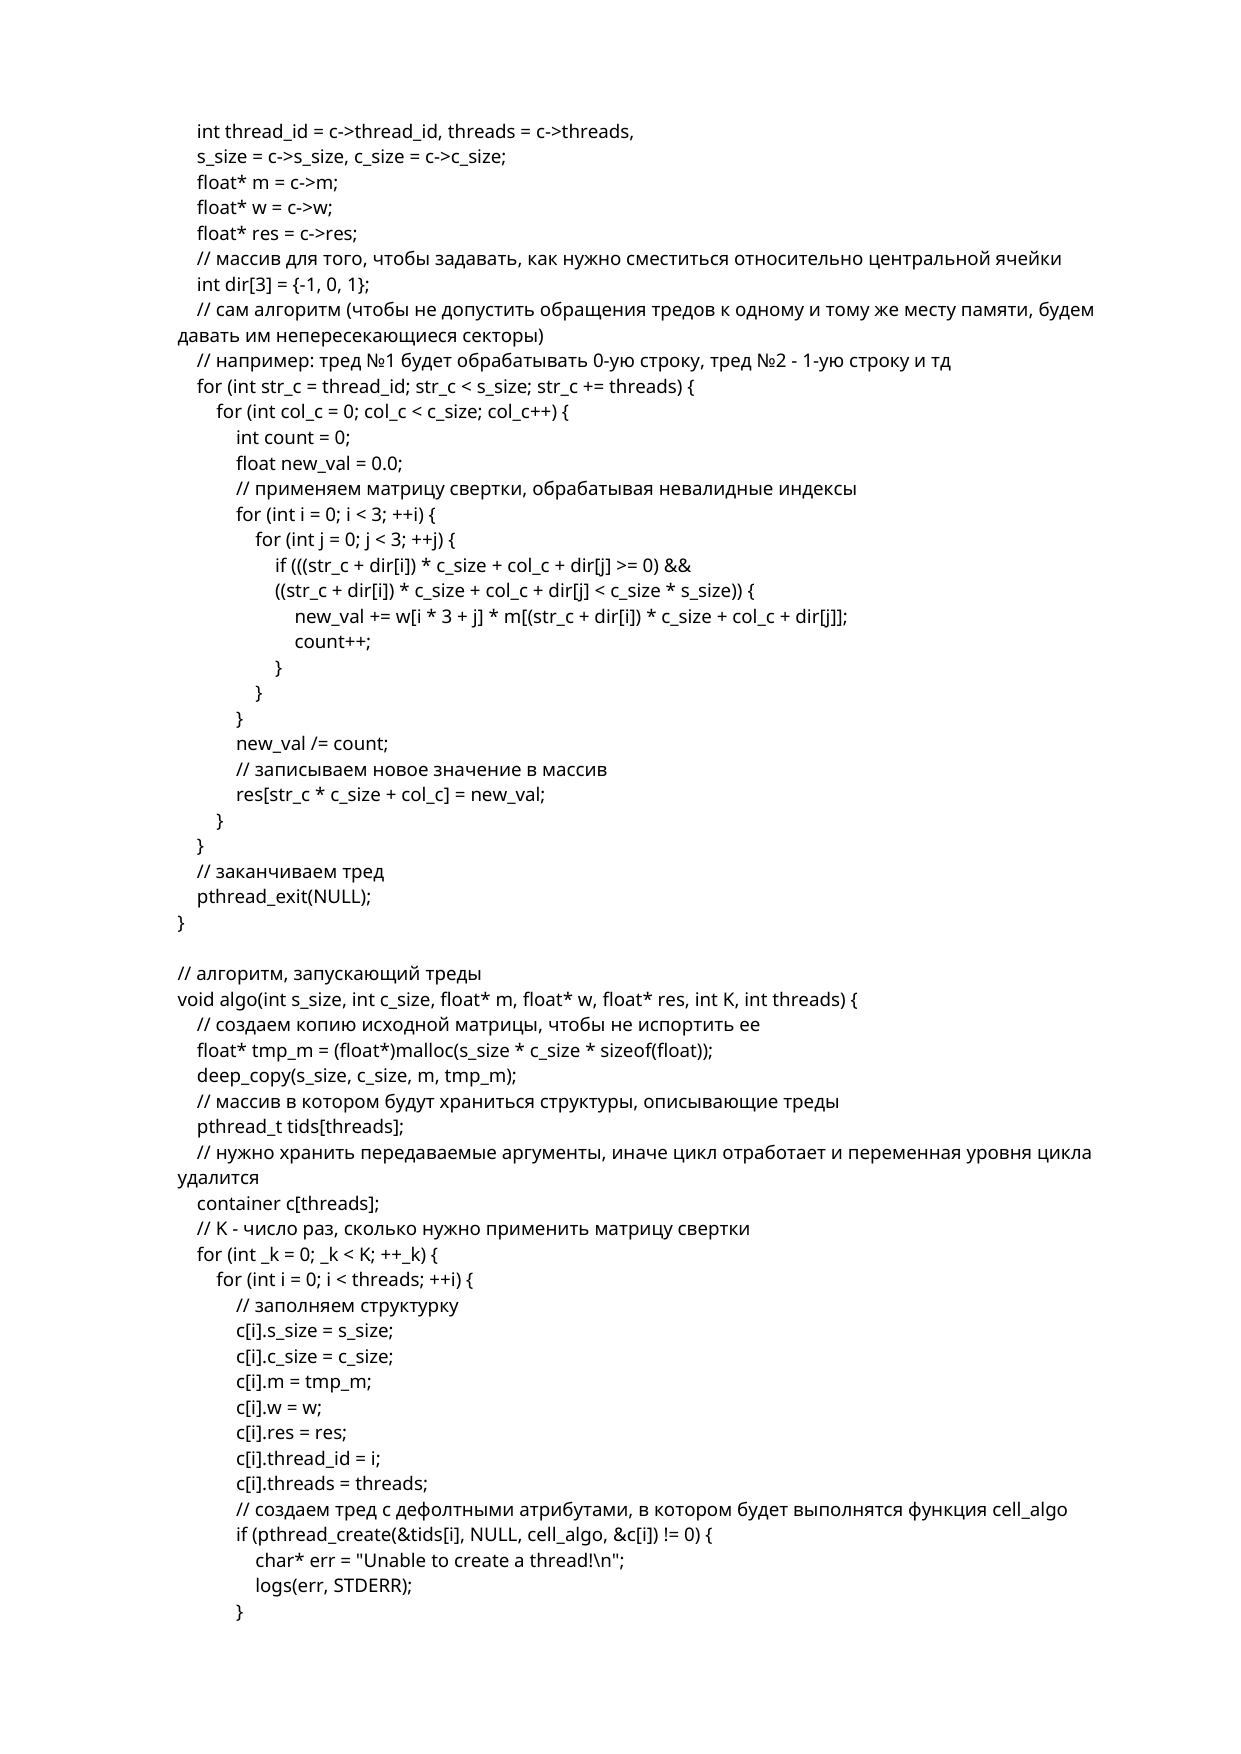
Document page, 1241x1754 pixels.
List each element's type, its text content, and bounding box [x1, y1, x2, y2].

text } [177, 654, 1152, 679]
text } [177, 705, 1152, 731]
text ((str_c + dir[i]) * c_size + col_c + dir[j] < c_size * s_size)) { [177, 577, 1152, 603]
text for (int i = 0; i < 3; ++i) { [177, 501, 1152, 526]
text if (pthread_create(&tids[i], NULL, cell_algo, &c[i]) != 0) { [177, 1522, 1152, 1547]
text int count = 0; [177, 424, 1152, 450]
text s_size = c->s_size, c_size = c->c_size; [177, 144, 1152, 169]
text count++; [177, 628, 1152, 654]
text new_val /= count; [177, 731, 1152, 756]
text c[i].w = w; [177, 1394, 1152, 1420]
text // заканчиваем тред [177, 858, 1152, 884]
text c[i].s_size = s_size; [177, 1318, 1152, 1343]
text void algo(int s_size, int c_size, float* m, float* w, float* res, int K, int threads) { [177, 986, 1152, 1011]
text float* res = c->res; [177, 220, 1152, 246]
text for (int j = 0; j < 3; ++j) { [177, 526, 1152, 552]
text // алгоритм, запускающий треды [177, 960, 1152, 986]
text // заполняем структурку [177, 1292, 1152, 1318]
text for (int _k = 0; _k < K; ++_k) { [177, 1241, 1152, 1267]
text // нужно хранить передаваемые аргументы, иначе цикл отработает и переменная уровня цикла удалится [177, 1139, 1152, 1190]
text for (int col_c = 0; col_c < c_size; col_c++) { [177, 399, 1152, 424]
text } [177, 807, 1152, 833]
text char* err = "Unable to create a thread!\n"; [177, 1547, 1152, 1573]
text float* w = c->w; [177, 195, 1152, 220]
text float* tmp_m = (float*)malloc(s_size * c_size * sizeof(float)); [177, 1037, 1152, 1062]
text for (int str_c = thread_id; str_c < s_size; str_c += threads) { [177, 373, 1152, 399]
text // создаем тред с дефолтными атрибутами, в котором будет выполнятся функция cell_algo [177, 1496, 1152, 1522]
text int dir[3] = {-1, 0, 1}; [177, 271, 1152, 297]
text // K - число раз, сколько нужно применить матрицу свертки [177, 1216, 1152, 1241]
text logs(err, STDERR); [177, 1573, 1152, 1598]
text int thread_id = c->thread_id, threads = c->threads, [177, 118, 1152, 144]
text new_val += w[i * 3 + j] * m[(str_c + dir[i]) * c_size + col_c + dir[j]]; [177, 603, 1152, 628]
text c[i].res = res; [177, 1420, 1152, 1445]
text pthread_exit(NULL); [177, 884, 1152, 909]
text // создаем копию исходной матрицы, чтобы не испортить ее [177, 1011, 1152, 1037]
text // сам алгоритм (чтобы не допустить обращения тредов к одному и тому же месту памяти, будем давать им непересекающиеся секторы) [177, 297, 1152, 348]
text if (((str_c + dir[i]) * c_size + col_c + dir[j] >= 0) && [177, 552, 1152, 577]
text // применяем матрицу свертки, обрабатывая невалидные индексы [177, 475, 1152, 501]
text c[i].c_size = c_size; [177, 1343, 1152, 1369]
text for (int i = 0; i < threads; ++i) { [177, 1267, 1152, 1292]
text // например: тред №1 будет обрабатывать 0-ую строку, тред №2 - 1-ую строку и тд [177, 348, 1152, 373]
text container c[threads]; [177, 1190, 1152, 1216]
text res[str_c * c_size + col_c] = new_val; [177, 782, 1152, 807]
text c[i].m = tmp_m; [177, 1369, 1152, 1394]
text } [177, 679, 1152, 705]
text } [177, 1598, 1152, 1624]
text float* m = c->m; [177, 169, 1152, 195]
text c[i].thread_id = i; [177, 1445, 1152, 1471]
text float new_val = 0.0; [177, 450, 1152, 475]
text // массив для того, чтобы задавать, как нужно сместиться относительно центральной ячейки [177, 246, 1152, 271]
text // записываем новое значение в массив [177, 756, 1152, 782]
text deep_copy(s_size, c_size, m, tmp_m); [177, 1062, 1152, 1088]
text } [177, 833, 1152, 858]
text pthread_t tids[threads]; [177, 1113, 1152, 1139]
text c[i].threads = threads; [177, 1471, 1152, 1496]
text // массив в котором будут храниться структуры, описывающие треды [177, 1088, 1152, 1113]
text } [177, 909, 1152, 935]
